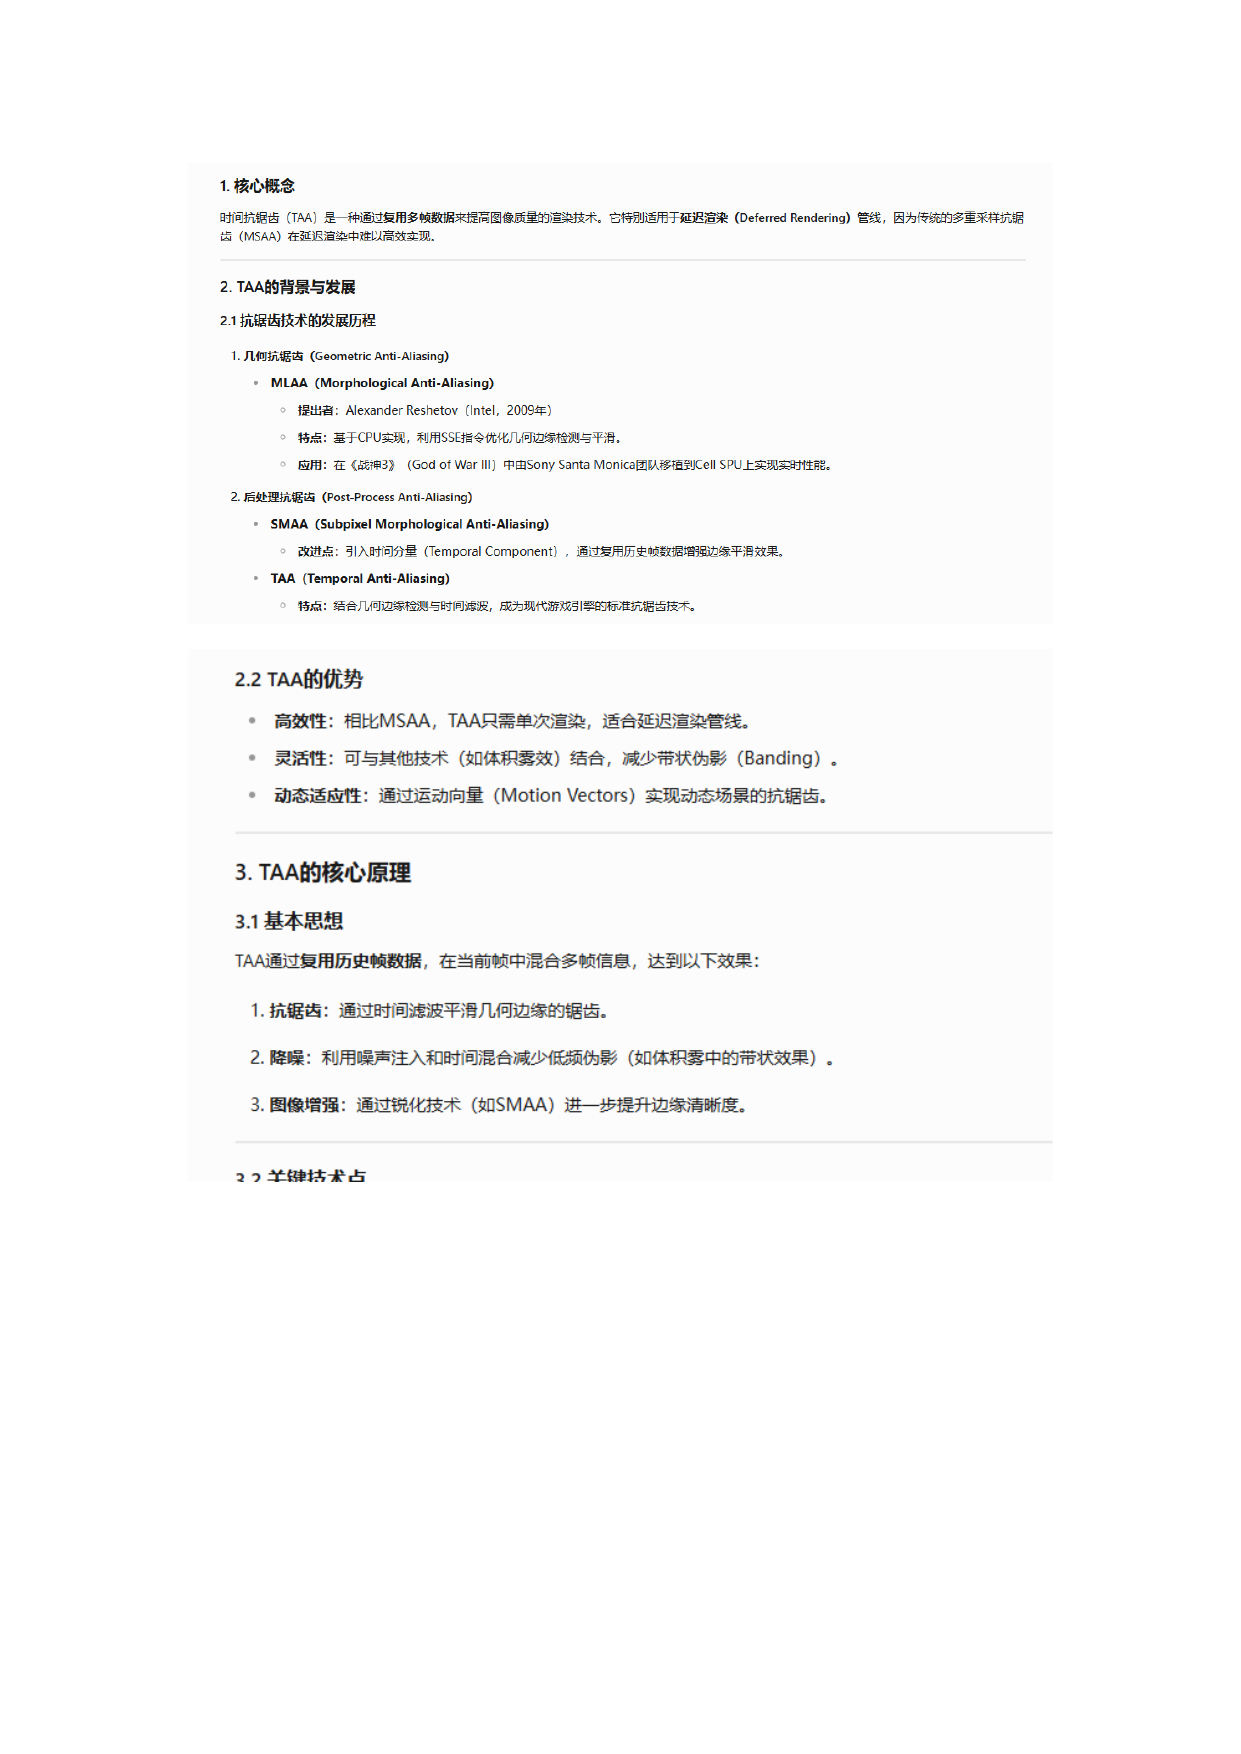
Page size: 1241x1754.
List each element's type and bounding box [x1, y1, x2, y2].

picture [187, 162, 1053, 624]
picture [187, 649, 1053, 1182]
